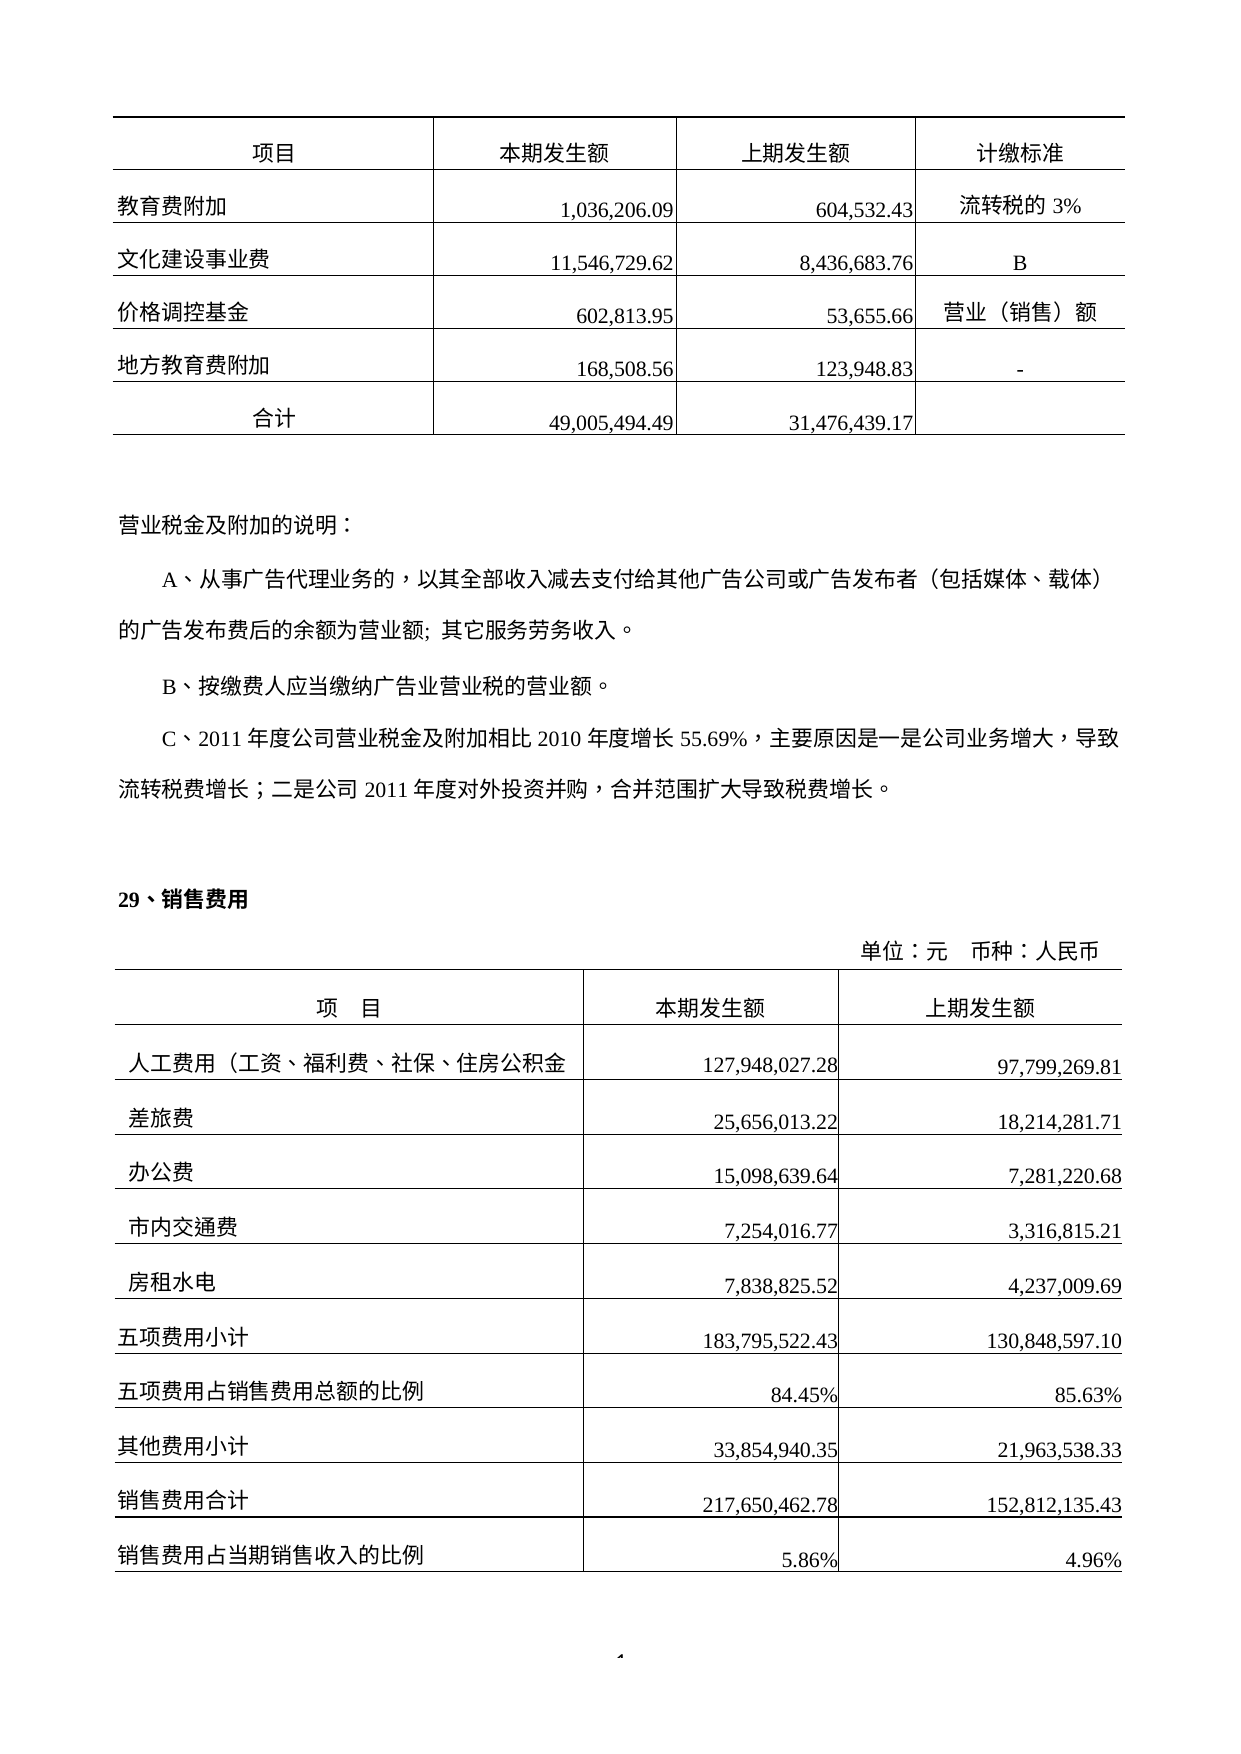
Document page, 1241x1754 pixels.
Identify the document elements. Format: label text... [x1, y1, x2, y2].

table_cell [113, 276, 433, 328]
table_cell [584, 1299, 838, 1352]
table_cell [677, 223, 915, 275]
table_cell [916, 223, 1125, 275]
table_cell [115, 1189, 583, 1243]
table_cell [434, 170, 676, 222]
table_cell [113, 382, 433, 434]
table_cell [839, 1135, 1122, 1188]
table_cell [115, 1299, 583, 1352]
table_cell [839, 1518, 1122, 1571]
text 单位：元 币种：人民币 [102, 936, 1101, 966]
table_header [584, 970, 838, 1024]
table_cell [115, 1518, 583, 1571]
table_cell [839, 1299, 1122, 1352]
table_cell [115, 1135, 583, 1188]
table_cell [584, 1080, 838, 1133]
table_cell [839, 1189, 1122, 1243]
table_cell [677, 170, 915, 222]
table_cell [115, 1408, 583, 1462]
text A、从事广告代理业务的，以其全部收入减去支付给其他广告公司或广告发布者（包括媒体、载体） 的广告发布费后的余额为营业额; 其它服务劳务收入。 [118, 564, 1138, 645]
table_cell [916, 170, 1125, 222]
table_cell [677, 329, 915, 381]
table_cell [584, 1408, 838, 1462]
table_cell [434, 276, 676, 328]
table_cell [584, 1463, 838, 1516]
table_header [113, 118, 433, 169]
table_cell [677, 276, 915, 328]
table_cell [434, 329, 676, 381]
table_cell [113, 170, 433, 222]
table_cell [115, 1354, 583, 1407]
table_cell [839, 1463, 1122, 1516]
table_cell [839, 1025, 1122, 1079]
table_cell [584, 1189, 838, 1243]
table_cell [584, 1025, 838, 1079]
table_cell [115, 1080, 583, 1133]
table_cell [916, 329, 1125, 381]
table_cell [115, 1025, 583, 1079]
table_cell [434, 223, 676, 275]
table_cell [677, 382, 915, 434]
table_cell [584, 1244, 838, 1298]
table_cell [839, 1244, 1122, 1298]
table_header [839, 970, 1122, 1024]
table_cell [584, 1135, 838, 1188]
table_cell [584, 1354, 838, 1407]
text C、2011 年度公司营业税金及附加相比 2010 年度增长 55.69%，主要原因是一是公司业务增大，导致 流转税费增长；二是公司 2011 年度对外投资并购，合并范围扩大导致税费增长。 [118, 723, 1123, 804]
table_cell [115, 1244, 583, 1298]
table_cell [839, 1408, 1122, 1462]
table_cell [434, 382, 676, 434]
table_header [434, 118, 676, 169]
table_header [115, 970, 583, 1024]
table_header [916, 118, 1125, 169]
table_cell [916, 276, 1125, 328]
text B、按缴费人应当缴纳广告业营业税的营业额。 [162, 671, 1050, 700]
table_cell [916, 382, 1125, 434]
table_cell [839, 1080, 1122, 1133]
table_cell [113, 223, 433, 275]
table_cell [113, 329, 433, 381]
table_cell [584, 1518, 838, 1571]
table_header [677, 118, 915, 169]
text 29、销售费用 [118, 884, 1050, 913]
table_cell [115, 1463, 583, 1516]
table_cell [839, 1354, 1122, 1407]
text 营业税金及附加的说明： [118, 510, 1050, 540]
